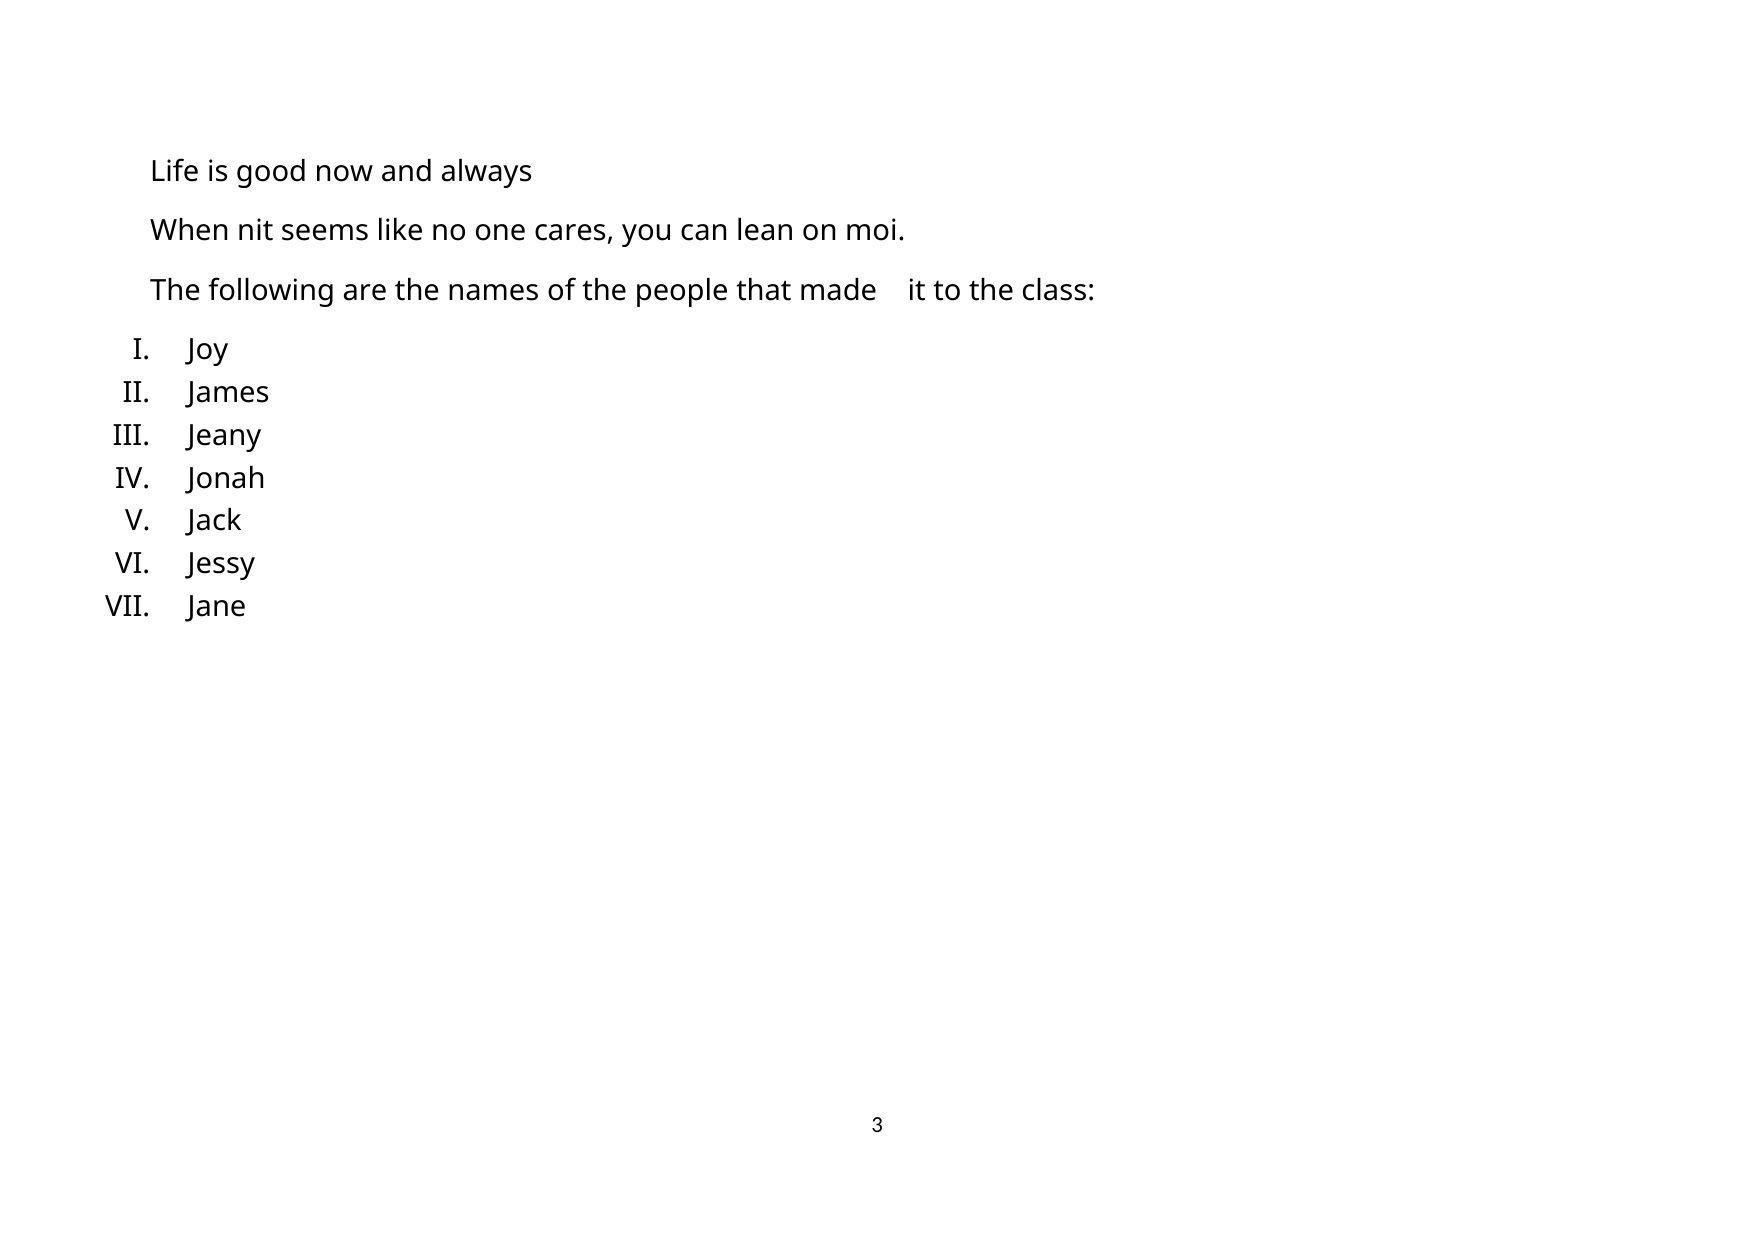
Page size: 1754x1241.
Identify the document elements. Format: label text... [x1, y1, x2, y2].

text The following are the names of the people that made it to the class: [150, 269, 1604, 309]
list Jack [150, 500, 1604, 539]
list Joy [150, 328, 1604, 368]
text When nit seems like no one cares, you can lean on moi. [150, 209, 1604, 249]
list Jessy [150, 542, 1604, 582]
list James [150, 371, 1604, 411]
list Jonah [150, 457, 1604, 497]
list Jeany [150, 414, 1604, 454]
text Life is good now and always [150, 150, 1604, 190]
list Jane [150, 585, 1604, 625]
